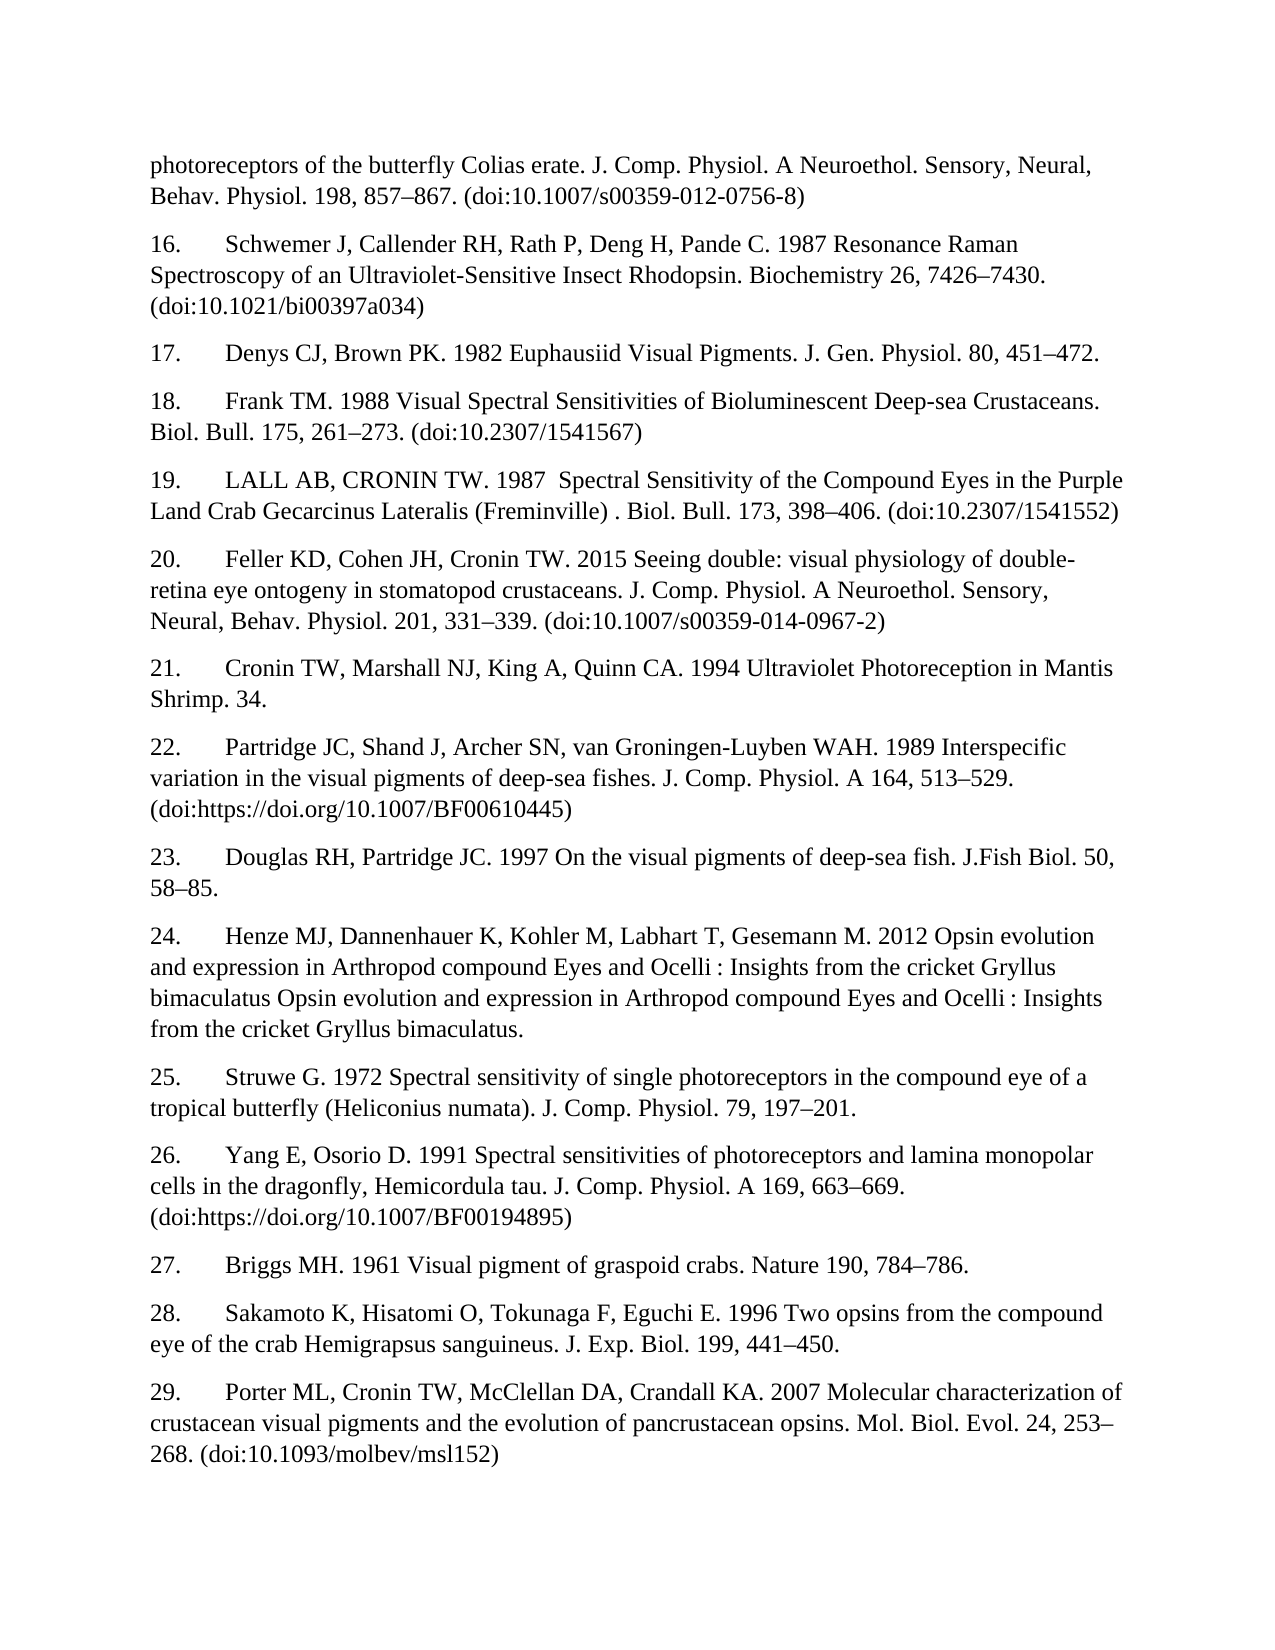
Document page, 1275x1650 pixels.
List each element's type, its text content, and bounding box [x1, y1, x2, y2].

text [150, 150, 1125, 210]
text 22. Partridge JC, Shand J, Archer SN, van Groningen-Luyben WAH. 1989 Interspecific variation in the visual pigments of deep-sea fishes. J. Comp. Physiol. A 164, 513–529. (doi:https://doi.org/10.1007/BF00610445) [150, 732, 1125, 823]
text 26. Yang E, Osorio D. 1991 Spectral sensitivities of photoreceptors and lamina monopolar cells in the dragonfly, Hemicordula tau. J. Comp. Physiol. A 169, 663–669. (doi:https://doi.org/10.1007/BF00194895) [150, 1140, 1125, 1231]
text 27. Briggs MH. 1961 Visual pigment of graspoid crabs. Nature 190, 784–786. [150, 1250, 1125, 1279]
text 24. Henze MJ, Dannenhauer K, Kohler M, Labhart T, Gesemann M. 2012 Opsin evolution and expression in Arthropod compound Eyes and Ocelli : Insights from the cricket Gryllus bimaculatus Opsin evolution and expression in Arthropod compound Eyes and Ocelli : Insights from the cricket Gryllus bimaculatus. [150, 921, 1125, 1043]
text 20. Feller KD, Cohen JH, Cronin TW. 2015 Seeing double: visual physiology of double-retina eye ontogeny in stomatopod crustaceans. J. Comp. Physiol. A Neuroethol. Sensory, Neural, Behav. Physiol. 201, 331–339. (doi:10.1007/s00359-014-0967-2) [150, 544, 1125, 634]
text 21. Cronin TW, Marshall NJ, King A, Quinn CA. 1994 Ultraviolet Photoreception in Mantis Shrimp. 34. [150, 653, 1125, 713]
text 19. LALL AB, CRONIN TW. 1987 Spectral Sensitivity of the Compound Eyes in the Purple Land Crab Gecarcinus Lateralis (Freminville) . Biol. Bull. 173, 398–406. (doi:10.2307/1541552) [150, 465, 1125, 525]
text 17. Denys CJ, Brown PK. 1982 Euphausiid Visual Pigments. J. Gen. Physiol. 80, 451–472. [150, 338, 1125, 367]
text 16. Schwemer J, Callender RH, Rath P, Deng H, Pande C. 1987 Resonance Raman Spectroscopy of an Ultraviolet-Sensitive Insect Rhodopsin. Biochemistry 26, 7426–7430. (doi:10.1021/bi00397a034) [150, 229, 1125, 319]
text 29. Porter ML, Cronin TW, McClellan DA, Crandall KA. 2007 Molecular characterization of crustacean visual pigments and the evolution of pancrustacean opsins. Mol. Biol. Evol. 24, 253–268. (doi:10.1093/molbev/msl152) [150, 1377, 1125, 1467]
text 23. Douglas RH, Partridge JC. 1997 On the visual pigments of deep-sea fish. J.Fish Biol. 50, 58–85. [150, 842, 1125, 902]
text 28. Sakamoto K, Hisatomi O, Tokunaga F, Eguchi E. 1996 Two opsins from the compound eye of the crab Hemigrapsus sanguineus. J. Exp. Biol. 199, 441–450. [150, 1298, 1125, 1358]
text 18. Frank TM. 1988 Visual Spectral Sensitivities of Bioluminescent Deep-sea Crustaceans. Biol. Bull. 175, 261–273. (doi:10.2307/1541567) [150, 386, 1125, 446]
text 25. Struwe G. 1972 Spectral sensitivity of single photoreceptors in the compound eye of a tropical butterfly (Heliconius numata). J. Comp. Physiol. 79, 197–201. [150, 1062, 1125, 1121]
